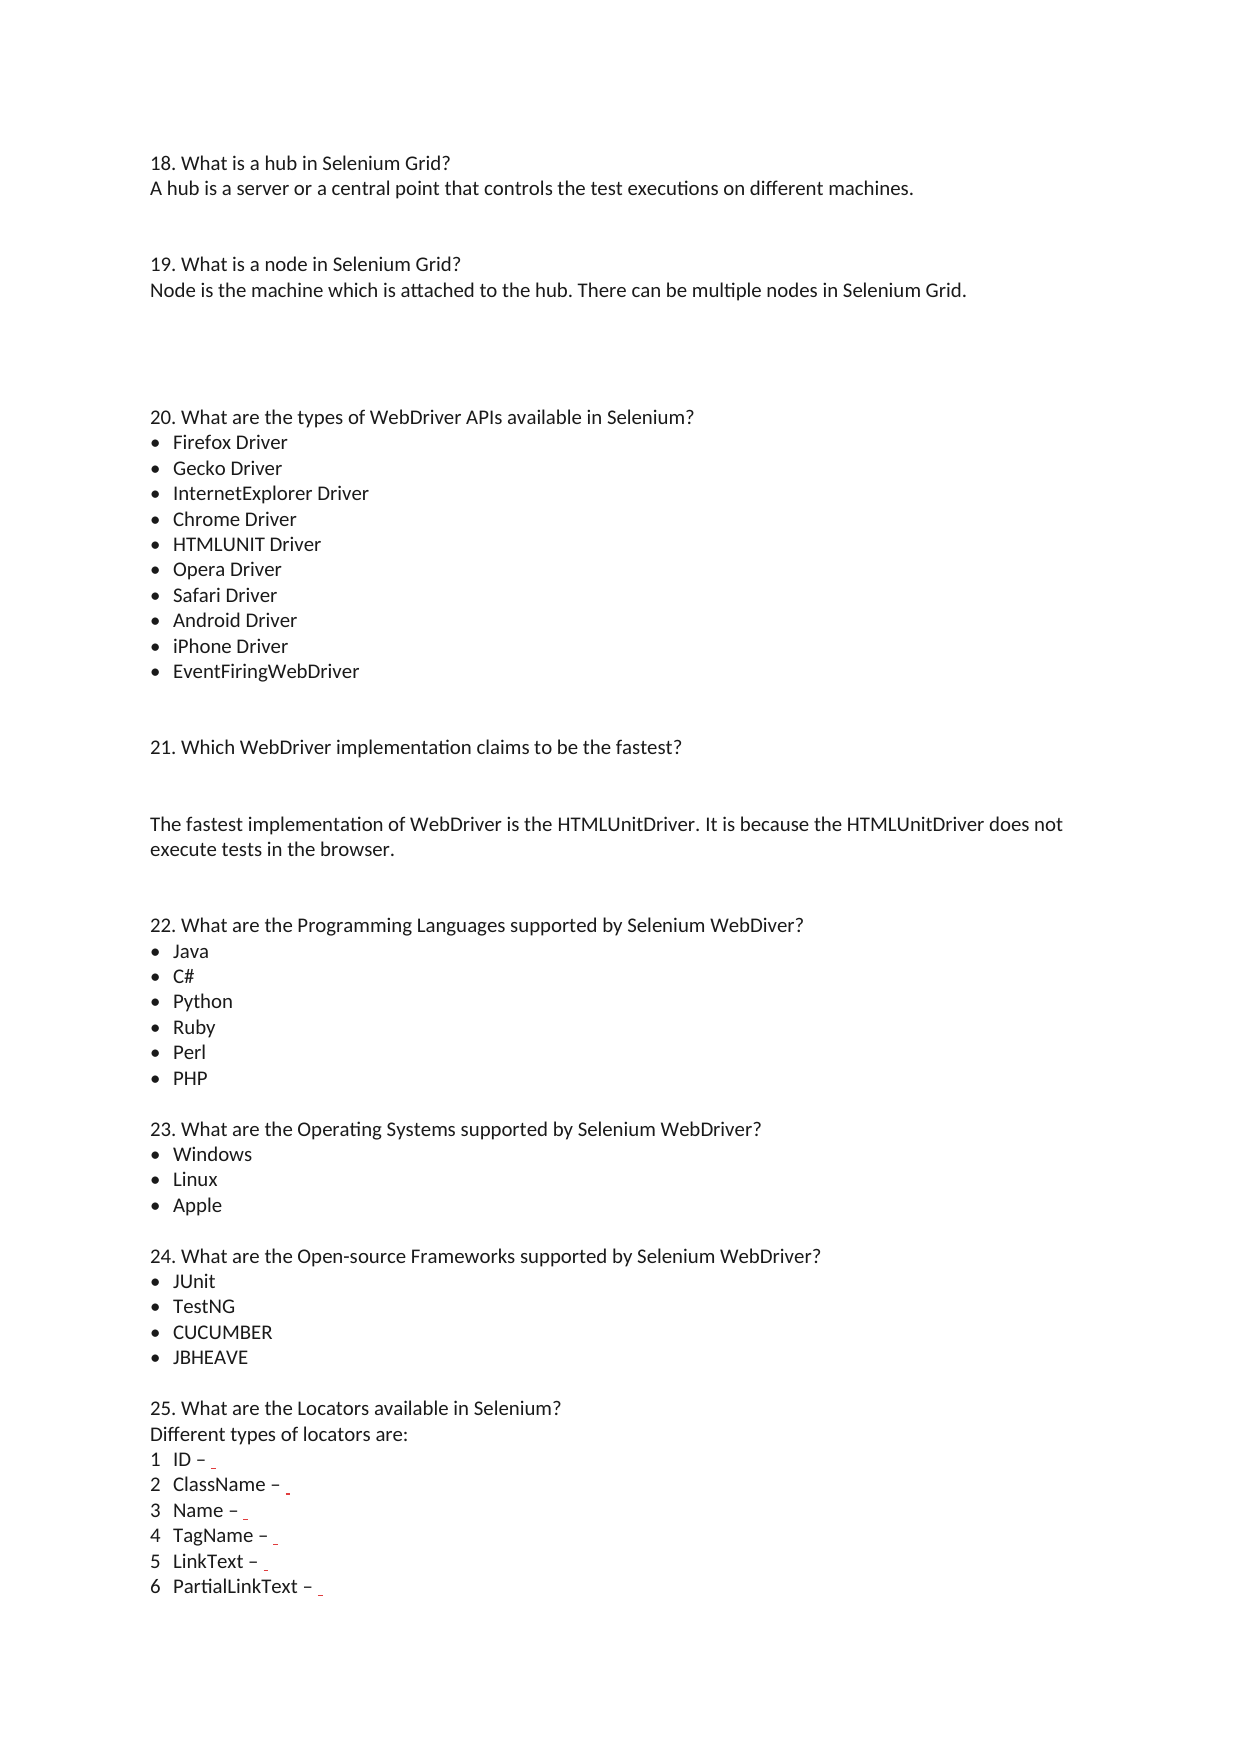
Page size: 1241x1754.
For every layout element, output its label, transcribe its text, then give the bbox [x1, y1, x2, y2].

list EventFiringWebDriver [150, 658, 1090, 684]
list Ruby [150, 1014, 1090, 1039]
list LinkText – [150, 1548, 1090, 1573]
list InternetExplorer Driver [150, 480, 1090, 506]
list CUCUMBER [150, 1319, 1090, 1344]
list iPhone Driver [150, 633, 1090, 658]
list HTMLUNIT Driver [150, 531, 1090, 557]
list Windows [150, 1141, 1090, 1167]
list JUnit [150, 1268, 1090, 1294]
text Node is the machine which is attached to the hub. There can be multiple nodes in Selenium Grid. [150, 277, 1090, 302]
list Linux [150, 1167, 1090, 1192]
text 20. What are the types of WebDriver APIs available in Selenium? [150, 404, 1090, 429]
list PHP [150, 1065, 1090, 1090]
text 19. What is a node in Selenium Grid? [150, 252, 1090, 277]
list Python [150, 989, 1090, 1014]
text 18. What is a hub in Selenium Grid? [150, 150, 1090, 175]
list Opera Driver [150, 557, 1090, 582]
text The fastest implementation of WebDriver is the HTMLUnitDriver. It is because the HTMLUnitDriver does not execute tests in the browser. [150, 811, 1090, 862]
list PartialLinkText – [150, 1573, 1090, 1599]
list Chrome Driver [150, 506, 1090, 531]
list Safari Driver [150, 582, 1090, 607]
list ID – [150, 1446, 1090, 1472]
list JBHEAVE [150, 1344, 1090, 1370]
list TestNG [150, 1294, 1090, 1319]
text A hub is a server or a central point that controls the test executions on different machines. [150, 175, 1090, 201]
list Java [150, 938, 1090, 963]
list Apple [150, 1192, 1090, 1217]
list Gecko Driver [150, 455, 1090, 480]
text 23. What are the Operating Systems supported by Selenium WebDriver? [150, 1116, 1090, 1141]
list Android Driver [150, 607, 1090, 633]
list Name – [150, 1497, 1090, 1522]
list Perl [150, 1039, 1090, 1065]
text 21. Which WebDriver implementation claims to be the fastest? [150, 734, 1090, 760]
text 22. What are the Programming Languages supported by Selenium WebDiver? [150, 912, 1090, 938]
text Different types of locators are: [150, 1421, 1090, 1446]
list TagName – [150, 1522, 1090, 1548]
list C# [150, 963, 1090, 989]
text 25. What are the Locators available in Selenium? [150, 1395, 1090, 1421]
text 24. What are the Open-source Frameworks supported by Selenium WebDriver? [150, 1243, 1090, 1268]
list Firefox Driver [150, 429, 1090, 455]
list ClassName – [150, 1472, 1090, 1497]
